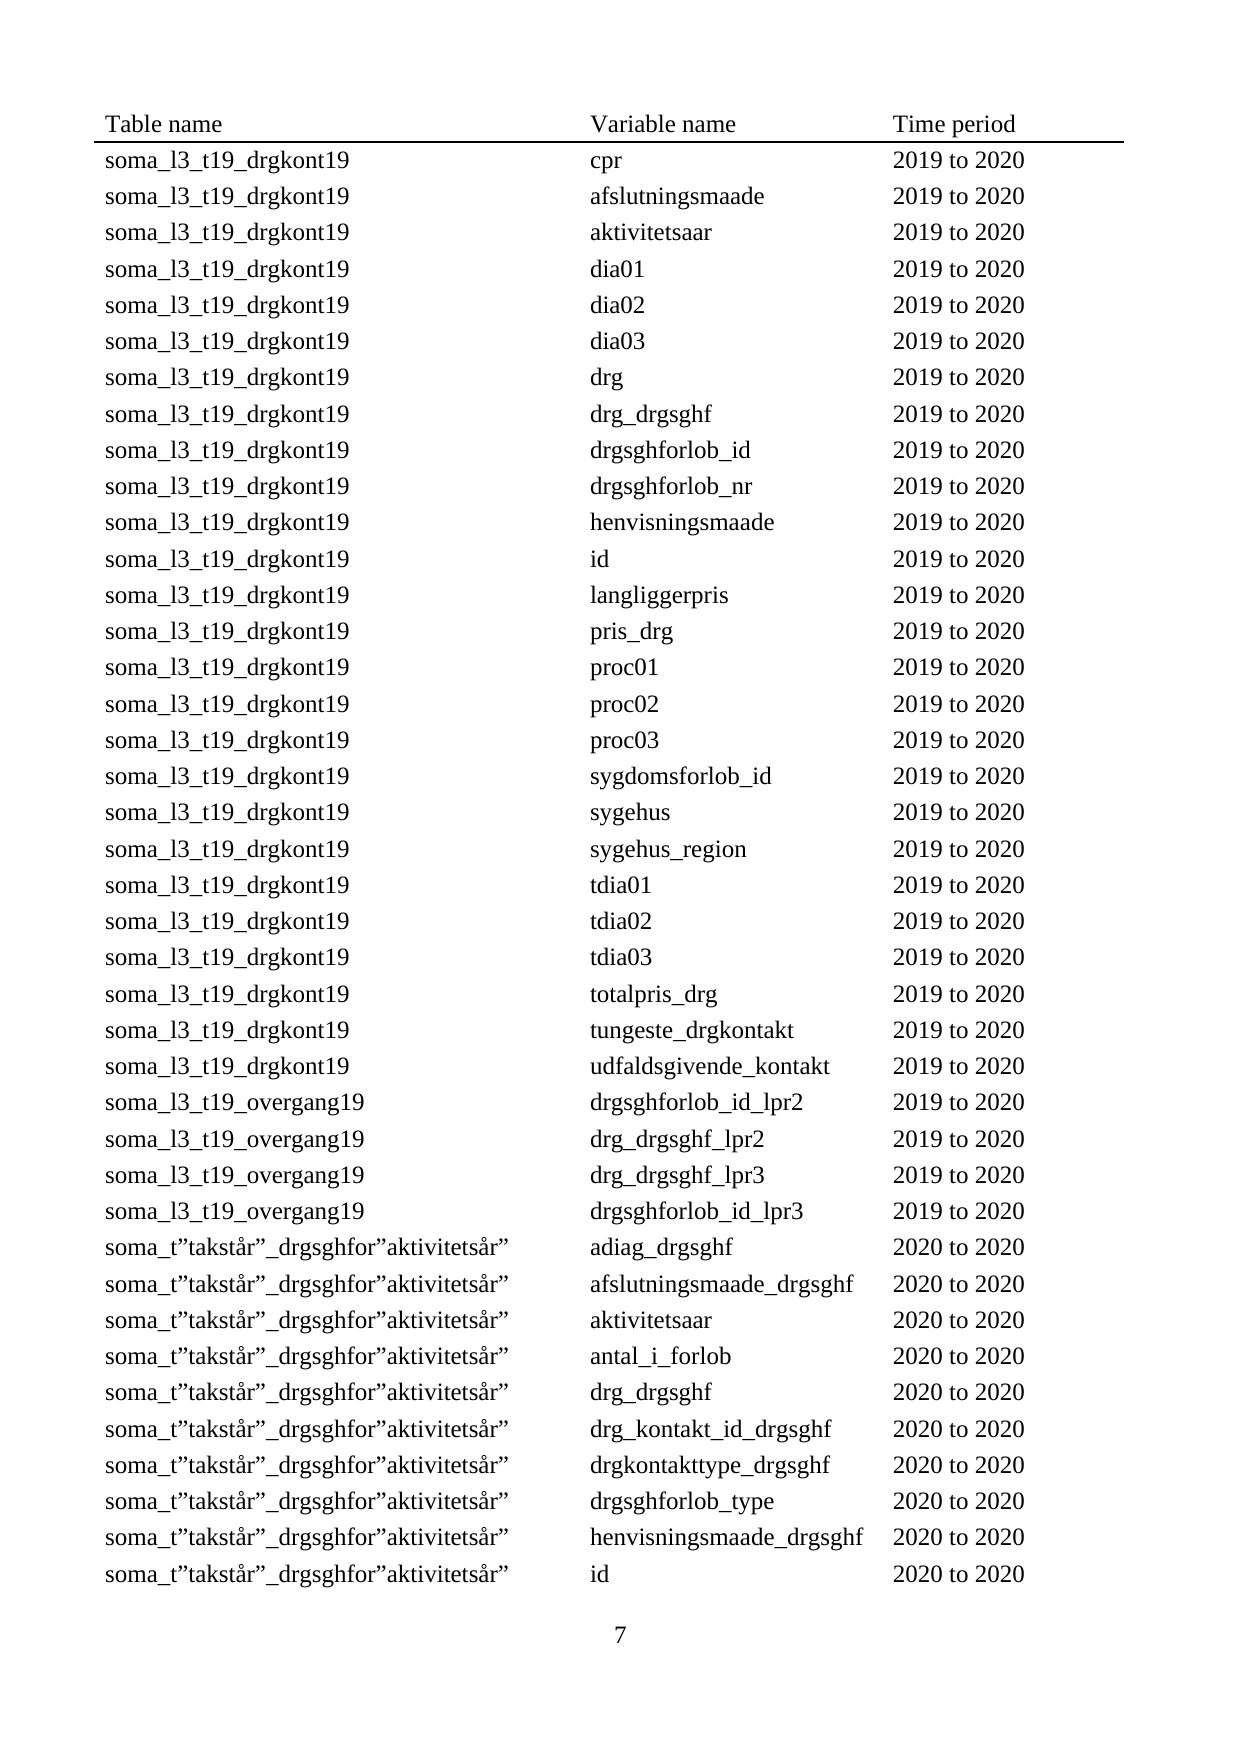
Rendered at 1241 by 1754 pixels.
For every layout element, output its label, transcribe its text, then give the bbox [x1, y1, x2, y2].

table_cell 2019 to 2020 [881, 1193, 1124, 1229]
table_cell aktivitetsaar [579, 214, 881, 250]
table_cell drgsghforlob_id_lpr3 [579, 1193, 881, 1229]
table_cell tungeste_drgkontakt [579, 1011, 881, 1047]
table_cell soma_l3_t19_drgkont19 [94, 685, 578, 721]
table_cell soma_l3_t19_drgkont19 [94, 576, 578, 612]
table_cell id [579, 540, 881, 576]
table_cell sygehus [579, 794, 881, 830]
table_cell soma_l3_t19_drgkont19 [94, 830, 578, 866]
table_cell 2019 to 2020 [881, 866, 1124, 902]
table_cell drg_drgsghf_lpr3 [579, 1156, 881, 1192]
table_cell soma_l3_t19_drgkont19 [94, 1048, 578, 1084]
table_cell adiag_drgsghf [579, 1229, 881, 1265]
table_cell 2019 to 2020 [881, 830, 1124, 866]
table_cell tdia01 [579, 866, 881, 902]
table_cell dia02 [579, 286, 881, 322]
table_cell 2020 to 2020 [881, 1301, 1124, 1337]
table_cell soma_l3_t19_drgkont19 [94, 866, 578, 902]
table_cell henvisningsmaade_drgsghf [579, 1519, 881, 1555]
table_cell 2019 to 2020 [881, 576, 1124, 612]
table_header Variable name [579, 105, 881, 141]
table_cell afslutningsmaade_drgsghf [579, 1265, 881, 1301]
table_cell soma_l3_t19_drgkont19 [94, 721, 578, 757]
table_cell soma_l3_t19_drgkont19 [94, 975, 578, 1011]
table_header Table name [94, 105, 578, 141]
table_cell soma_l3_t19_drgkont19 [94, 431, 578, 467]
table_cell 2019 to 2020 [881, 540, 1124, 576]
table_cell soma_t”takstår”_drgsghfor”aktivitetsår” [94, 1265, 578, 1301]
table_cell drg_drgsghf [579, 1374, 881, 1410]
table_cell 2019 to 2020 [881, 1084, 1124, 1120]
table_cell 2020 to 2020 [881, 1265, 1124, 1301]
table_cell soma_t”takstår”_drgsghfor”aktivitetsår” [94, 1446, 578, 1482]
table_cell 2019 to 2020 [881, 613, 1124, 649]
table_cell soma_t”takstår”_drgsghfor”aktivitetsår” [94, 1555, 578, 1591]
table_cell totalpris_drg [579, 975, 881, 1011]
table_cell sygehus_region [579, 830, 881, 866]
table_cell langliggerpris [579, 576, 881, 612]
table_cell drg_kontakt_id_drgsghf [579, 1410, 881, 1446]
table_cell tdia03 [579, 939, 881, 975]
table_cell 2019 to 2020 [881, 903, 1124, 939]
table_cell 2019 to 2020 [881, 143, 1124, 177]
table_cell antal_i_forlob [579, 1338, 881, 1374]
table_cell soma_t”takstår”_drgsghfor”aktivitetsår” [94, 1519, 578, 1555]
table_cell 2020 to 2020 [881, 1483, 1124, 1519]
table_cell soma_l3_t19_drgkont19 [94, 323, 578, 359]
table_cell drgsghforlob_id_lpr2 [579, 1084, 881, 1120]
table_cell 2020 to 2020 [881, 1519, 1124, 1555]
table_cell 2020 to 2020 [881, 1410, 1124, 1446]
table_cell 2019 to 2020 [881, 685, 1124, 721]
table_cell 2019 to 2020 [881, 721, 1124, 757]
table_cell soma_t”takstår”_drgsghfor”aktivitetsår” [94, 1338, 578, 1374]
table_cell 2019 to 2020 [881, 1011, 1124, 1047]
table_cell proc02 [579, 685, 881, 721]
table_cell 2019 to 2020 [881, 758, 1124, 794]
table_cell soma_t”takstår”_drgsghfor”aktivitetsår” [94, 1229, 578, 1265]
table_cell id [579, 1555, 881, 1591]
table_cell 2019 to 2020 [881, 359, 1124, 395]
table_cell drgkontakttype_drgsghf [579, 1446, 881, 1482]
table_cell 2019 to 2020 [881, 395, 1124, 431]
table_cell udfaldsgivende_kontakt [579, 1048, 881, 1084]
table_cell 2019 to 2020 [881, 1048, 1124, 1084]
table_cell drg [579, 359, 881, 395]
table_cell 2020 to 2020 [881, 1446, 1124, 1482]
table_cell soma_l3_t19_drgkont19 [94, 613, 578, 649]
table_cell cpr [579, 143, 881, 177]
table_cell dia01 [579, 250, 881, 286]
table_cell soma_l3_t19_drgkont19 [94, 250, 578, 286]
table_cell 2020 to 2020 [881, 1229, 1124, 1265]
table_cell soma_l3_t19_drgkont19 [94, 214, 578, 250]
table_cell afslutningsmaade [579, 178, 881, 214]
table_cell soma_l3_t19_overgang19 [94, 1156, 578, 1192]
table_cell proc03 [579, 721, 881, 757]
table_cell 2019 to 2020 [881, 794, 1124, 830]
table_cell 2019 to 2020 [881, 975, 1124, 1011]
table_cell 2019 to 2020 [881, 504, 1124, 540]
table_cell soma_l3_t19_drgkont19 [94, 1011, 578, 1047]
table_cell proc01 [579, 649, 881, 685]
table_cell soma_l3_t19_overgang19 [94, 1120, 578, 1156]
table_cell aktivitetsaar [579, 1301, 881, 1337]
table_cell 2019 to 2020 [881, 250, 1124, 286]
table_cell soma_l3_t19_drgkont19 [94, 178, 578, 214]
table_cell soma_l3_t19_drgkont19 [94, 286, 578, 322]
table_cell pris_drg [579, 613, 881, 649]
table_cell drgsghforlob_type [579, 1483, 881, 1519]
table_cell soma_t”takstår”_drgsghfor”aktivitetsår” [94, 1301, 578, 1337]
table_cell 2019 to 2020 [881, 1120, 1124, 1156]
table_cell soma_l3_t19_drgkont19 [94, 903, 578, 939]
table_cell 2019 to 2020 [881, 431, 1124, 467]
table_cell soma_l3_t19_drgkont19 [94, 540, 578, 576]
table_cell soma_l3_t19_drgkont19 [94, 143, 578, 177]
table_cell sygdomsforlob_id [579, 758, 881, 794]
table_cell henvisningsmaade [579, 504, 881, 540]
table_cell drg_drgsghf [579, 395, 881, 431]
table_cell dia03 [579, 323, 881, 359]
table_cell soma_t”takstår”_drgsghfor”aktivitetsår” [94, 1483, 578, 1519]
table_cell 2020 to 2020 [881, 1338, 1124, 1374]
table_cell 2019 to 2020 [881, 178, 1124, 214]
table_cell drg_drgsghf_lpr2 [579, 1120, 881, 1156]
table_cell 2020 to 2020 [881, 1555, 1124, 1591]
table_cell soma_l3_t19_drgkont19 [94, 758, 578, 794]
table_cell 2019 to 2020 [881, 1156, 1124, 1192]
table_cell soma_t”takstår”_drgsghfor”aktivitetsår” [94, 1374, 578, 1410]
table_cell drgsghforlob_nr [579, 468, 881, 504]
table_cell 2019 to 2020 [881, 468, 1124, 504]
table_cell soma_l3_t19_drgkont19 [94, 794, 578, 830]
table_cell soma_t”takstår”_drgsghfor”aktivitetsår” [94, 1410, 578, 1446]
table_header Time period [881, 105, 1124, 141]
table_cell 2019 to 2020 [881, 649, 1124, 685]
table_cell soma_l3_t19_drgkont19 [94, 468, 578, 504]
table_cell soma_l3_t19_drgkont19 [94, 649, 578, 685]
table_cell soma_l3_t19_overgang19 [94, 1193, 578, 1229]
table_cell soma_l3_t19_drgkont19 [94, 939, 578, 975]
table_cell soma_l3_t19_overgang19 [94, 1084, 578, 1120]
table_cell 2019 to 2020 [881, 323, 1124, 359]
table_cell 2020 to 2020 [881, 1374, 1124, 1410]
table_cell 2019 to 2020 [881, 214, 1124, 250]
table_cell 2019 to 2020 [881, 286, 1124, 322]
table_cell tdia02 [579, 903, 881, 939]
table_cell soma_l3_t19_drgkont19 [94, 395, 578, 431]
table_cell soma_l3_t19_drgkont19 [94, 359, 578, 395]
table_cell 2019 to 2020 [881, 939, 1124, 975]
table_cell soma_l3_t19_drgkont19 [94, 504, 578, 540]
table_cell drgsghforlob_id [579, 431, 881, 467]
